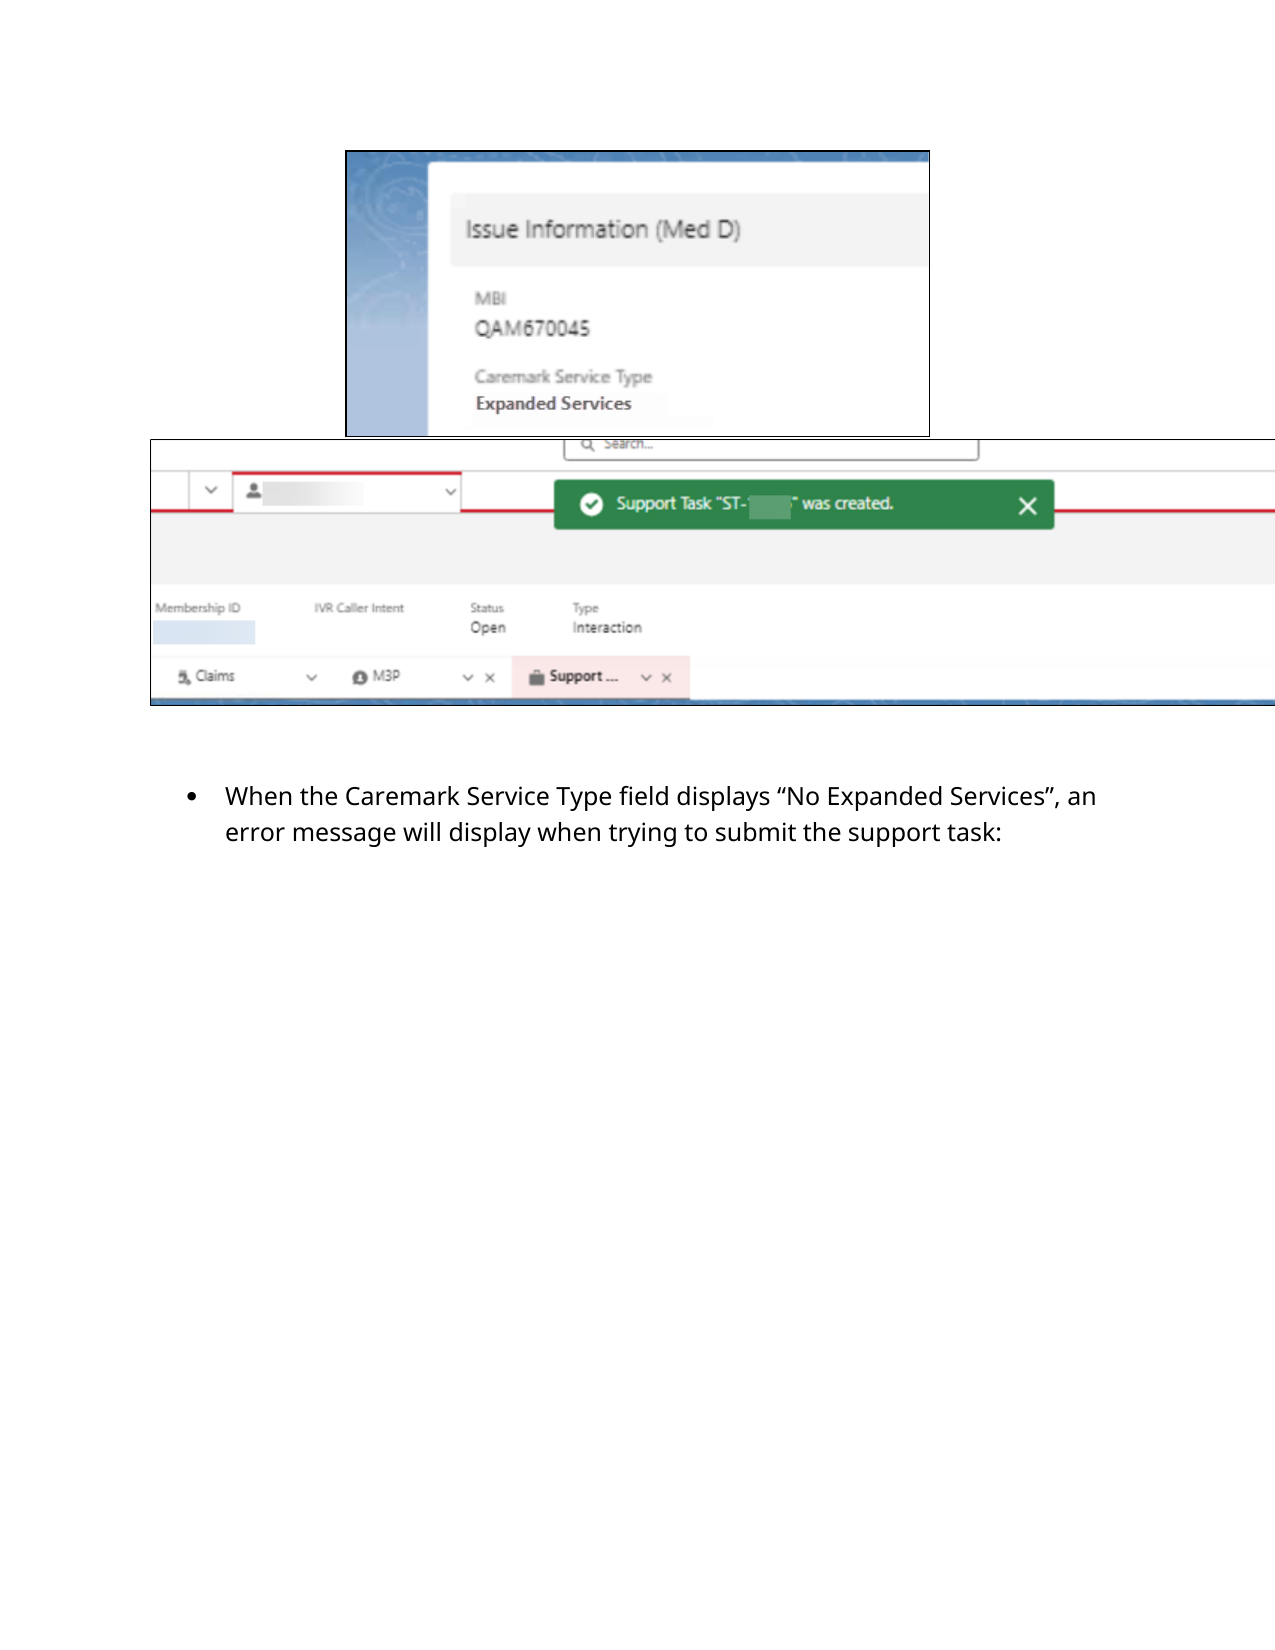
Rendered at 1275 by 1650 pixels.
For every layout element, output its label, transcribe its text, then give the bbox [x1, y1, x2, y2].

picture [347, 152, 929, 436]
list When the Caremark Service Type field displays “No Expanded Services”, an error message will display when trying to submit the support task: [187, 778, 1125, 849]
picture [150, 439, 1275, 706]
